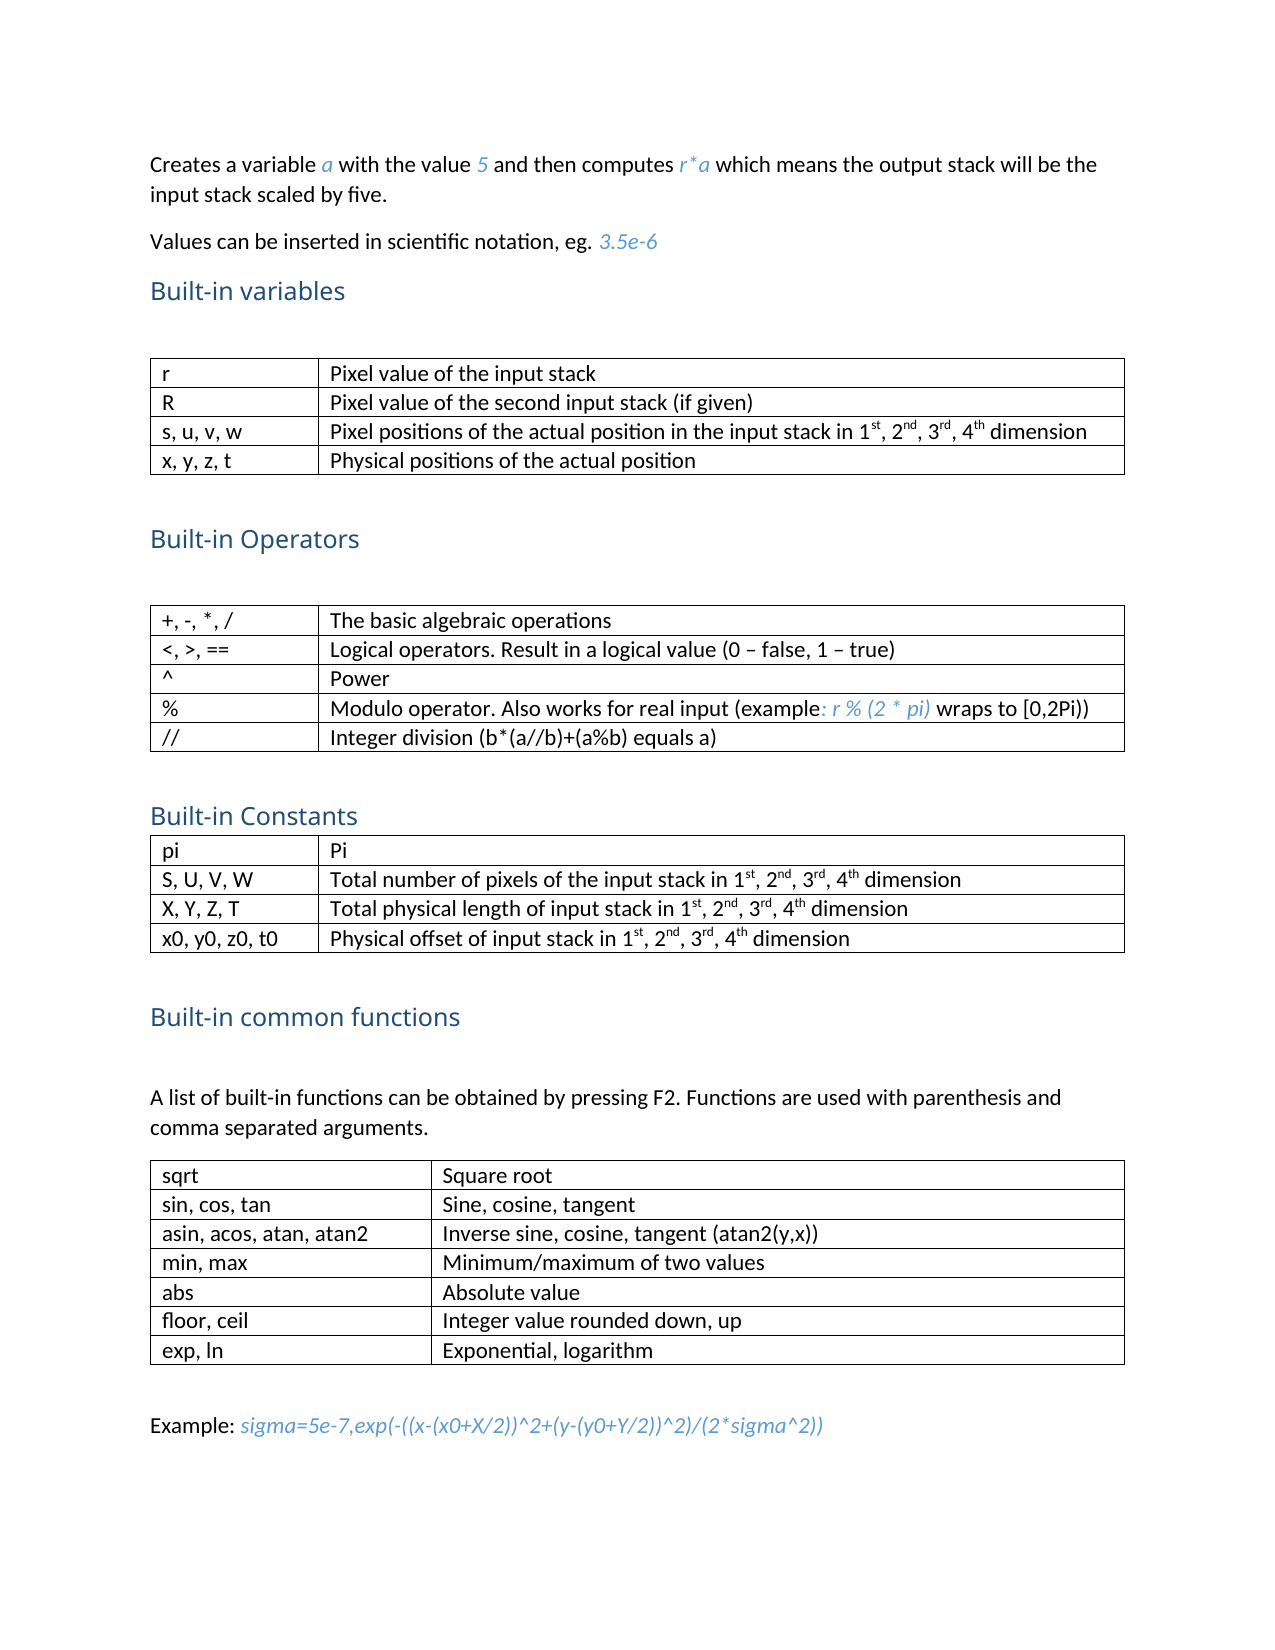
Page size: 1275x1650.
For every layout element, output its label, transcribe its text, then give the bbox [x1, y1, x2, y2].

table_cell Logical operators. Result in a logical value (0 – false, 1 – true) [319, 636, 1124, 663]
table_cell x0, y0, z0, t0 [151, 924, 318, 952]
table_cell Integer value rounded down, up [432, 1307, 1124, 1335]
table_cell Integer division (b*(a//b)+(a%b) equals a) [319, 723, 1124, 751]
table_cell S, U, V, W [151, 866, 318, 893]
table_cell asin, acos, atan, atan2 [151, 1220, 431, 1247]
subtitle Built-in common functions [150, 999, 1125, 1034]
table_cell X, Y, Z, T [151, 895, 318, 923]
table_cell R [151, 388, 318, 416]
table_cell floor, ceil [151, 1307, 431, 1335]
table_cell Inverse sine, cosine, tangent (atan2(y,x)) [432, 1220, 1124, 1247]
table_cell Exponential, logarithm [432, 1336, 1124, 1364]
table_cell Pixel positions of the actual position in the input stack in 1st, 2nd, 3rd, 4th dimension [319, 417, 1124, 445]
table_cell Total physical length of input stack in 1st, 2nd, 3rd, 4th dimension [319, 895, 1124, 923]
table_cell s, u, v, w [151, 417, 318, 445]
table_header Pi [319, 836, 1124, 864]
table_header r [151, 359, 318, 387]
table_header Pixel value of the input stack [319, 359, 1124, 387]
table_cell min, max [151, 1249, 431, 1277]
text A list of built-in functions can be obtained by pressing F2. Functions are used with parenthesis and comma separated arguments. [150, 1083, 1125, 1141]
table_cell <, >, == [151, 636, 318, 663]
table_cell Physical positions of the actual position [319, 446, 1124, 474]
table_header Square root [432, 1161, 1124, 1189]
table_cell // [151, 723, 318, 751]
table_header +, -, *, / [151, 606, 318, 634]
table_cell Pixel value of the second input stack (if given) [319, 388, 1124, 416]
table_cell ^ [151, 665, 318, 693]
table_cell % [151, 694, 318, 722]
table_cell Total number of pixels of the input stack in 1st, 2nd, 3rd, 4th dimension [319, 866, 1124, 893]
subtitle Built-in variables [150, 274, 1125, 308]
table_cell Modulo operator. Also works for real input (example: r % (2 * pi) wraps to [0,2Pi)) [319, 694, 1124, 722]
table_cell Physical offset of input stack in 1st, 2nd, 3rd, 4th dimension [319, 924, 1124, 952]
subtitle Built-in Operators [150, 522, 1125, 556]
table_cell exp, ln [151, 1336, 431, 1364]
table_header pi [151, 836, 318, 864]
table_cell x, y, z, t [151, 446, 318, 474]
table_cell sin, cos, tan [151, 1190, 431, 1218]
table_cell Minimum/maximum of two values [432, 1249, 1124, 1277]
subtitle Built-in Constants [150, 799, 1125, 833]
table_header The basic algebraic operations [319, 606, 1124, 634]
table_cell Power [319, 665, 1124, 693]
table_cell abs [151, 1278, 431, 1306]
text Example: sigma=5e-7,exp(-((x-(x0+X/2))^2+(y-(y0+Y/2))^2)/(2*sigma^2)) [150, 1412, 1125, 1440]
text Values can be inserted in scientific notation, eg. 3.5e-6 [150, 227, 1125, 255]
table_cell Absolute value [432, 1278, 1124, 1306]
table_header sqrt [151, 1161, 431, 1189]
text Creates a variable a with the value 5 and then computes r*a which means the output stack will be the input stack scaled by five. [150, 150, 1125, 208]
table_cell Sine, cosine, tangent [432, 1190, 1124, 1218]
